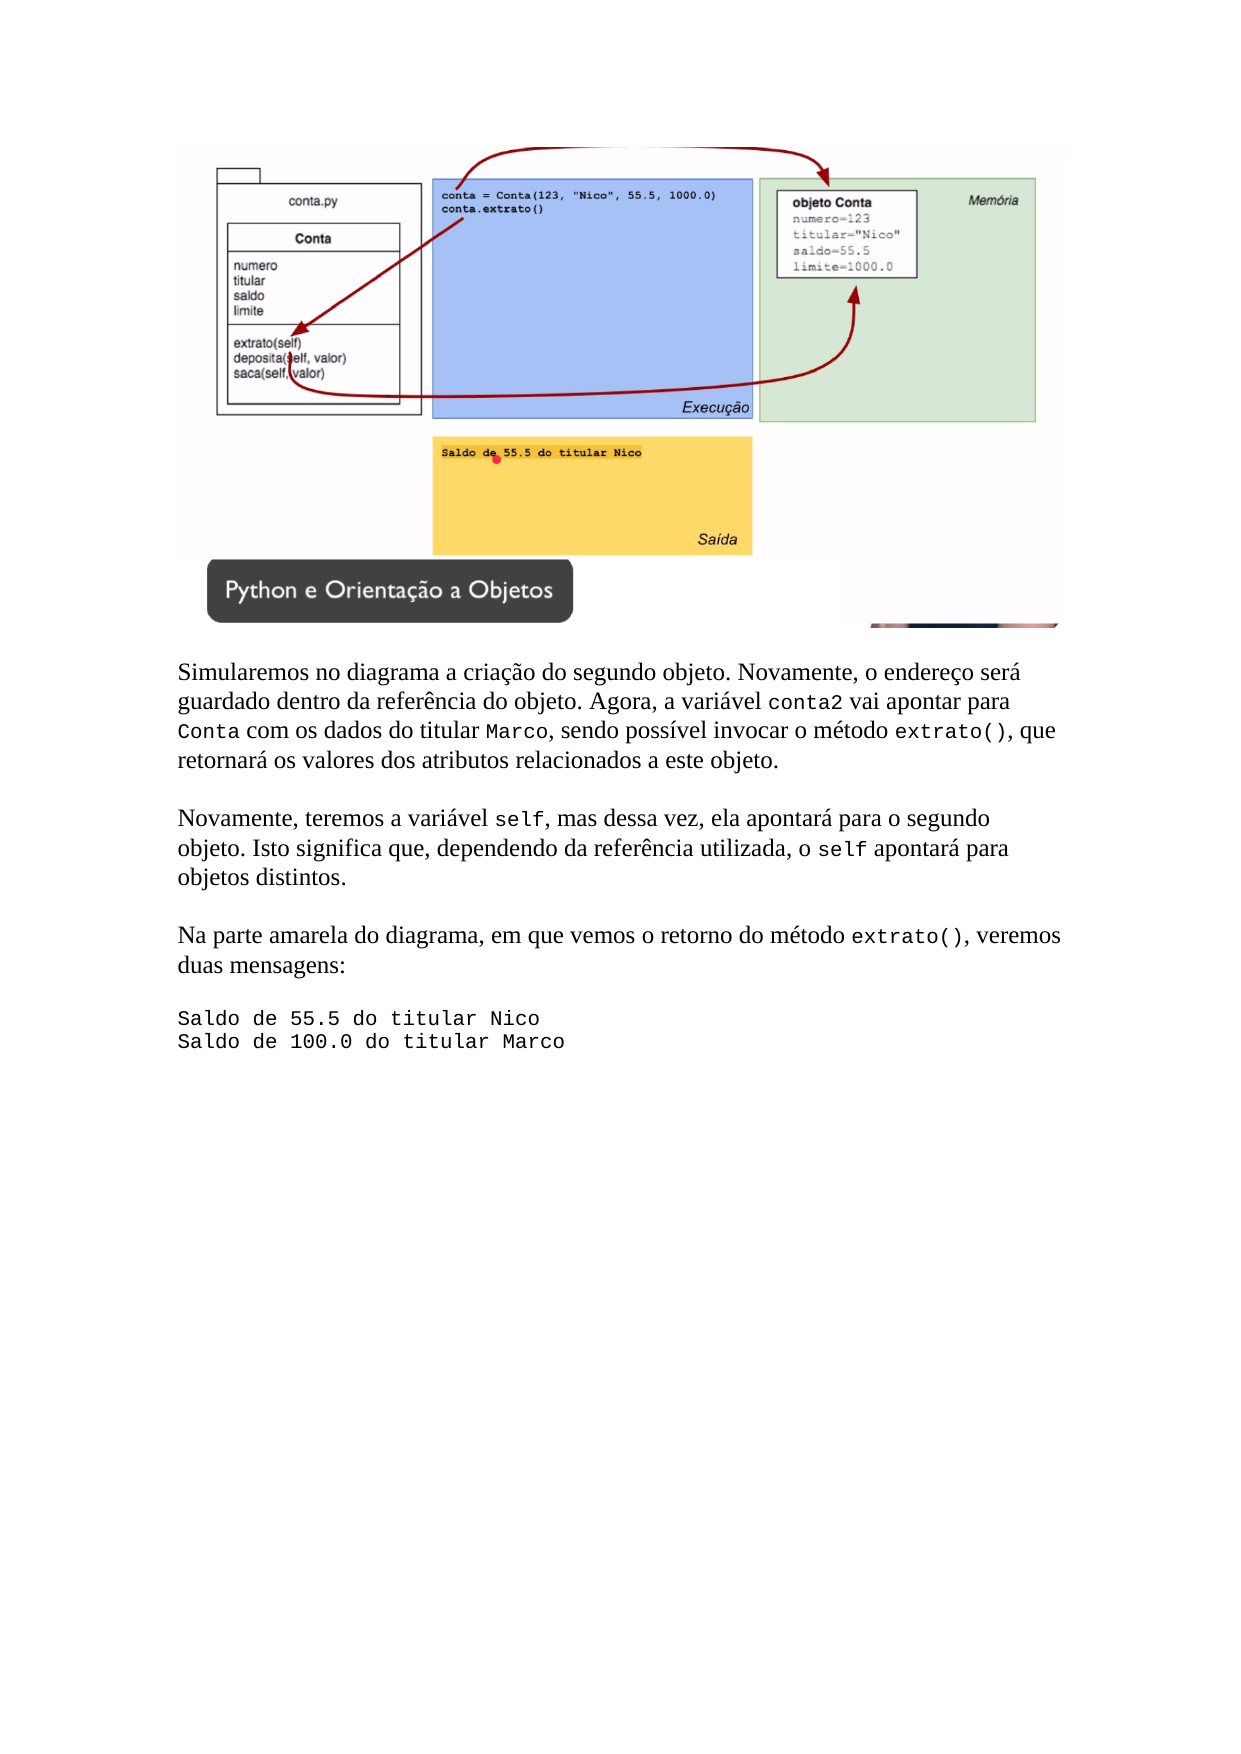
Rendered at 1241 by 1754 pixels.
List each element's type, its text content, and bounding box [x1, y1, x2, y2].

text Novamente, teremos a variável self, mas dessa vez, ela apontará para o segundo objeto. Isto significa que, dependendo da referência utilizada, o self apontará para objetos distintos. [177, 803, 1063, 891]
text Saldo de 100.0 do titular Marco [177, 1031, 1063, 1055]
text Simularemos no diagrama a criação do segundo objeto. Novamente, o endereço será guardado dentro da referência do objeto. Agora, a variável conta2 vai apontar para Conta com os dados do titular Marco, sendo possível invocar o método extrato(), que retornará os valores dos atributos relacionados a este objeto. [177, 657, 1063, 774]
picture [177, 147, 1063, 628]
text Saldo de 55.5 do titular Nico [177, 1008, 1063, 1031]
text Na parte amarela do diagrama, em que vemos o retorno do método extrato(), veremos duas mensagens: [177, 920, 1063, 978]
